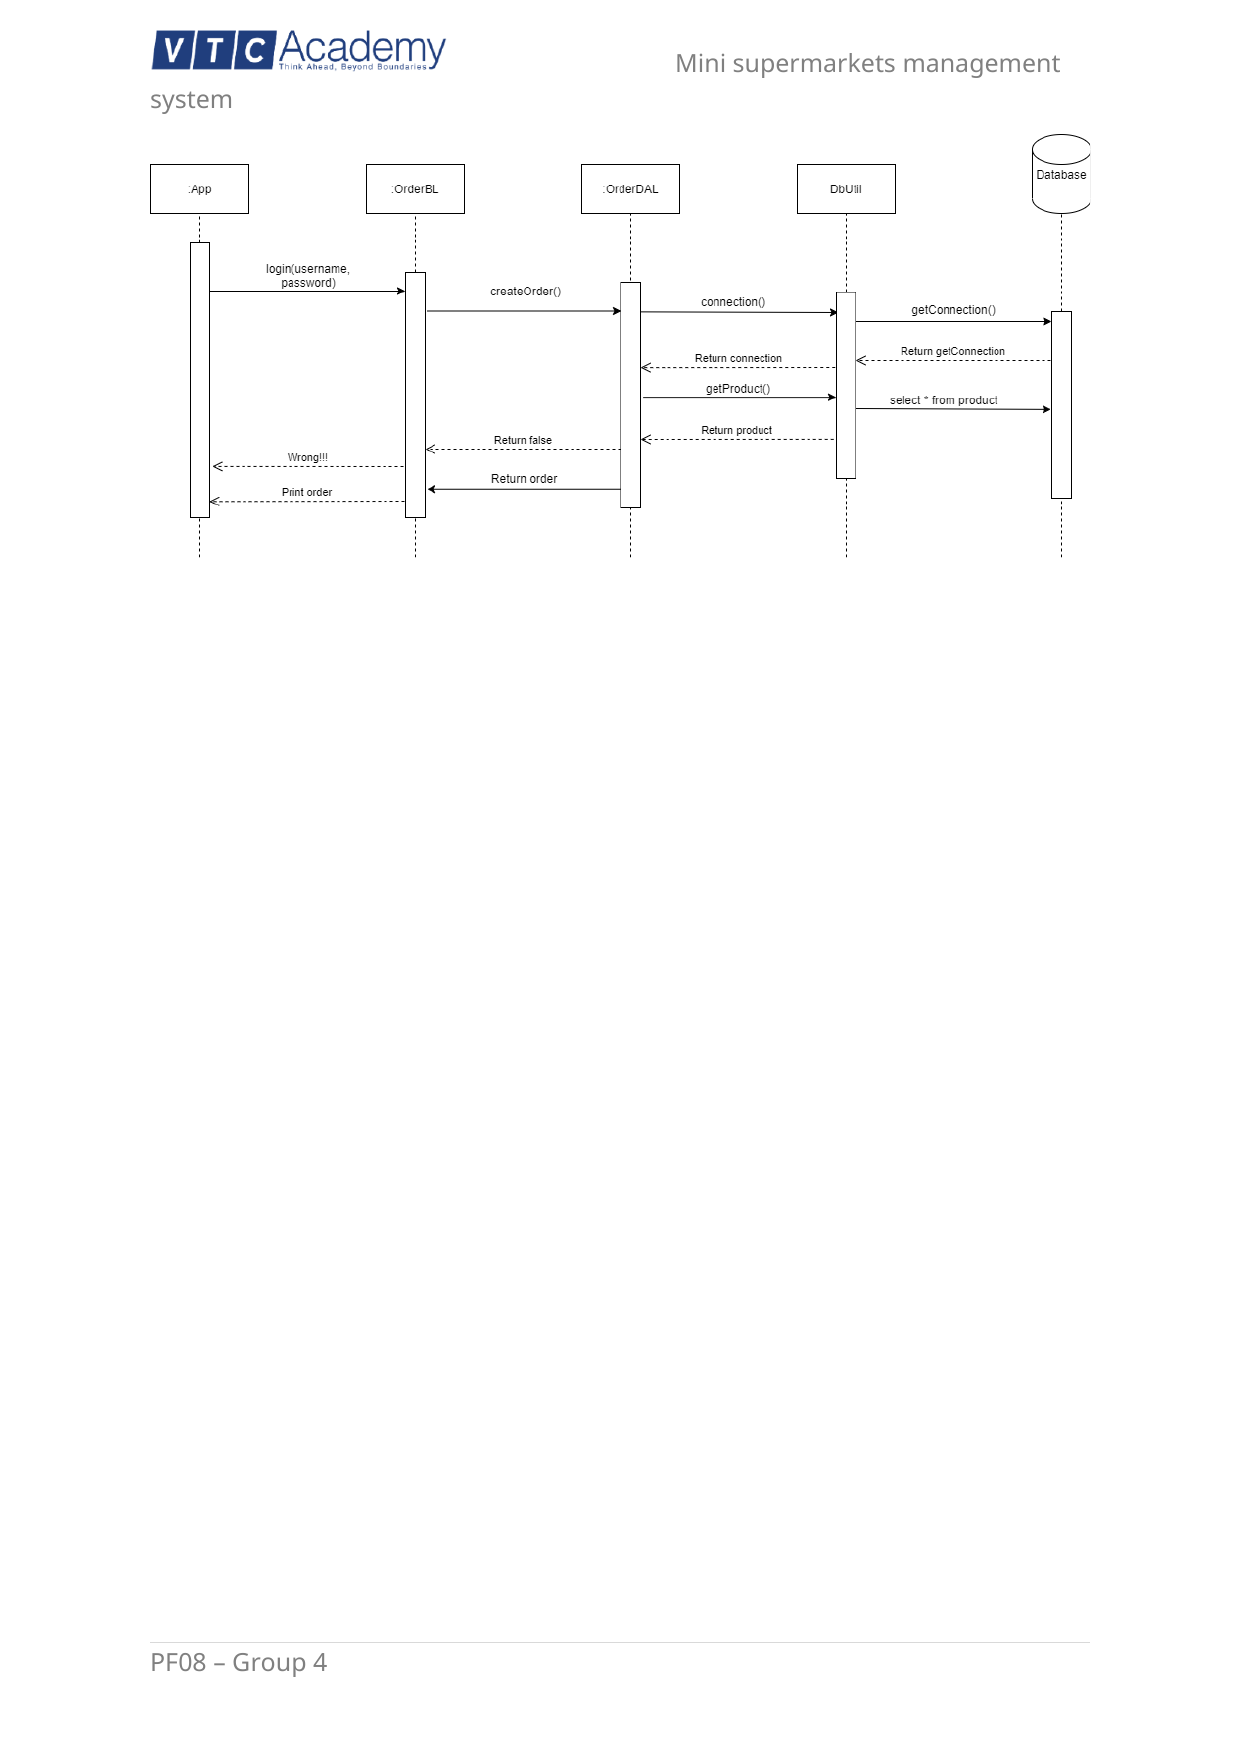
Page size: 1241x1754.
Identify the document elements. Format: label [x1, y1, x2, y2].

picture [150, 30, 448, 72]
picture [150, 134, 1091, 558]
